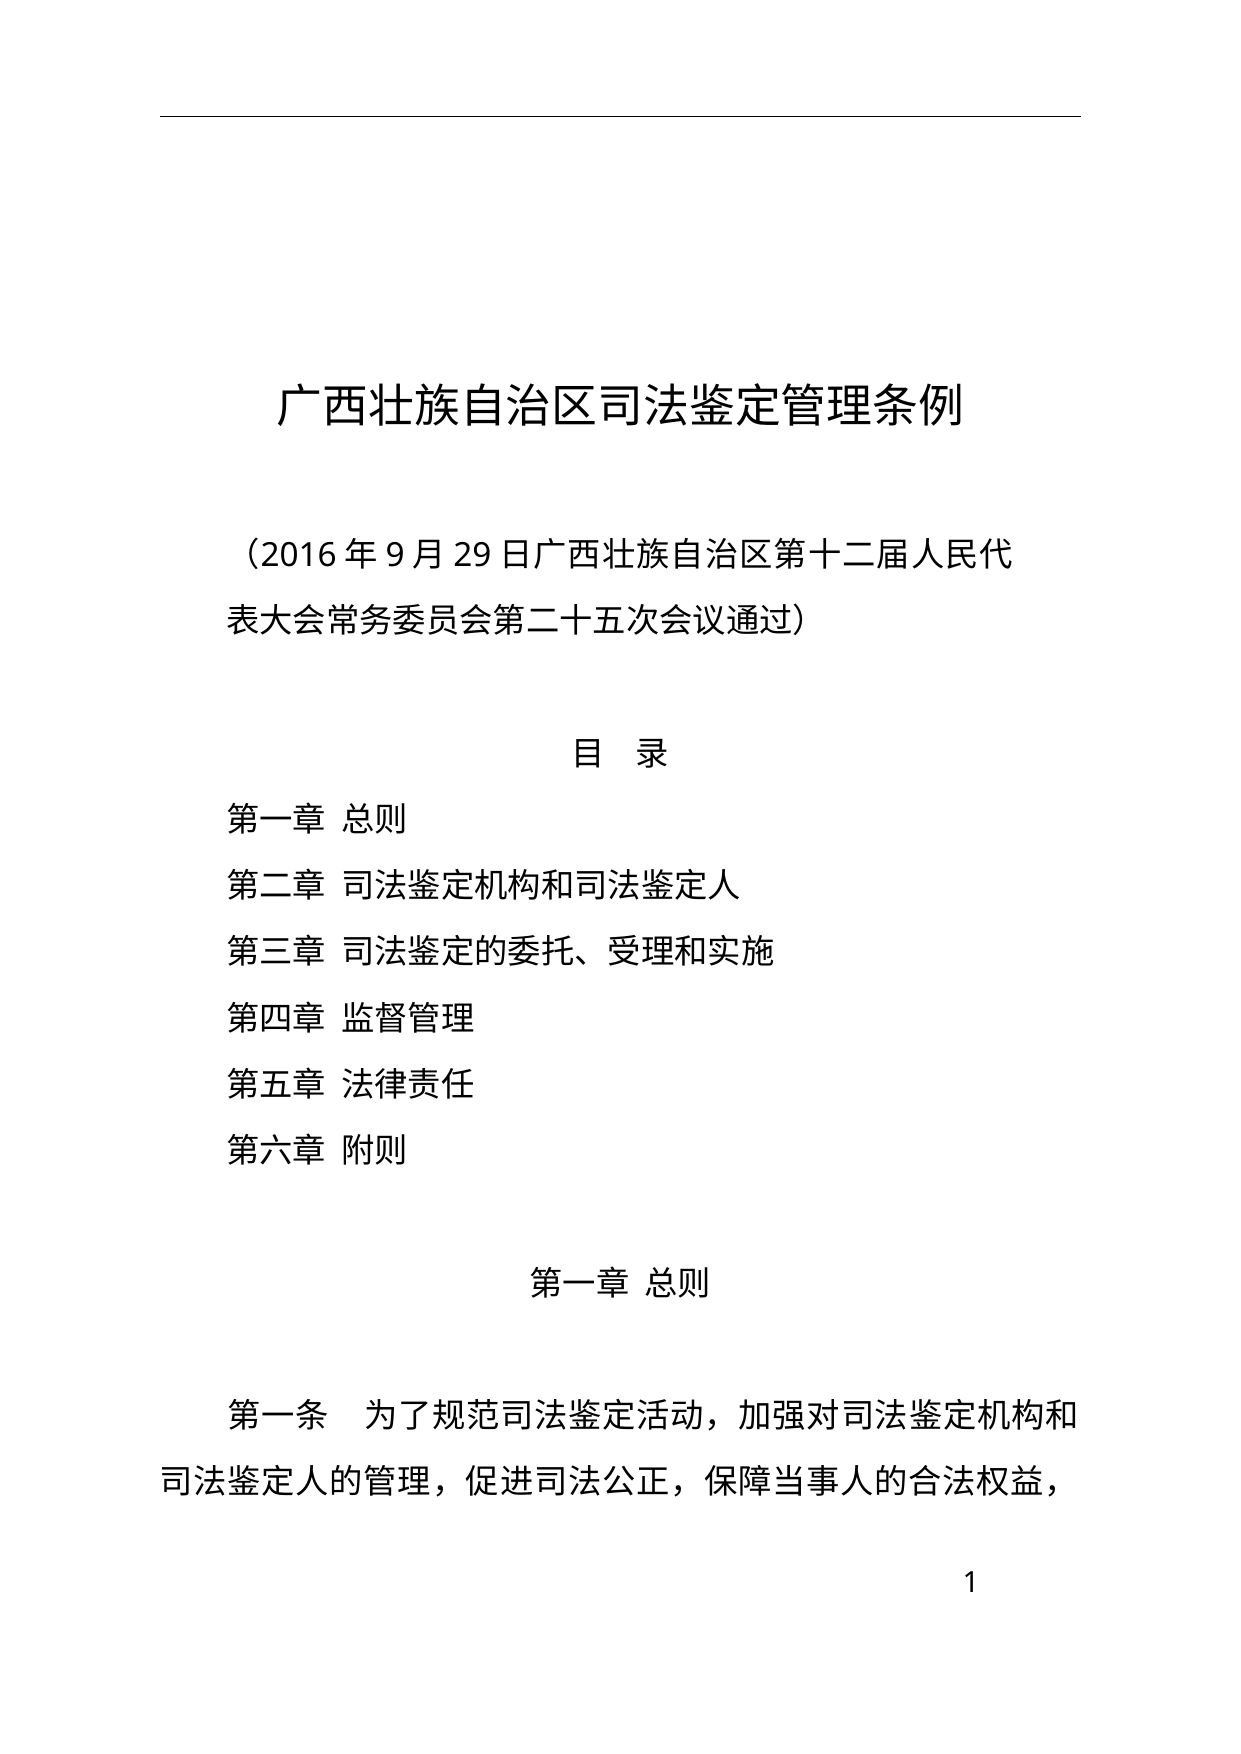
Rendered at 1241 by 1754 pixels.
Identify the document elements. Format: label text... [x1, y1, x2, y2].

text 第二章 司法鉴定机构和司法鉴定人 [226, 850, 1014, 916]
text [159, 1380, 1081, 1512]
text 第四章 监督管理 [226, 982, 1014, 1048]
text 广西壮族自治区司法鉴定管理条例 [159, 353, 1081, 452]
text 第一章 总则 [226, 783, 1014, 850]
text 第三章 司法鉴定的委托、受理和实施 [226, 916, 1014, 982]
text （2016年9月29日广西壮族自治区第十二届人民代表大会常务委员会第二十五次会议通过） [226, 518, 1014, 651]
text 第一章 总则 [159, 1247, 1081, 1313]
text 第五章 法律责任 [226, 1048, 1014, 1115]
text 第六章 附则 [226, 1115, 1014, 1181]
text 目 录 [226, 717, 1014, 783]
